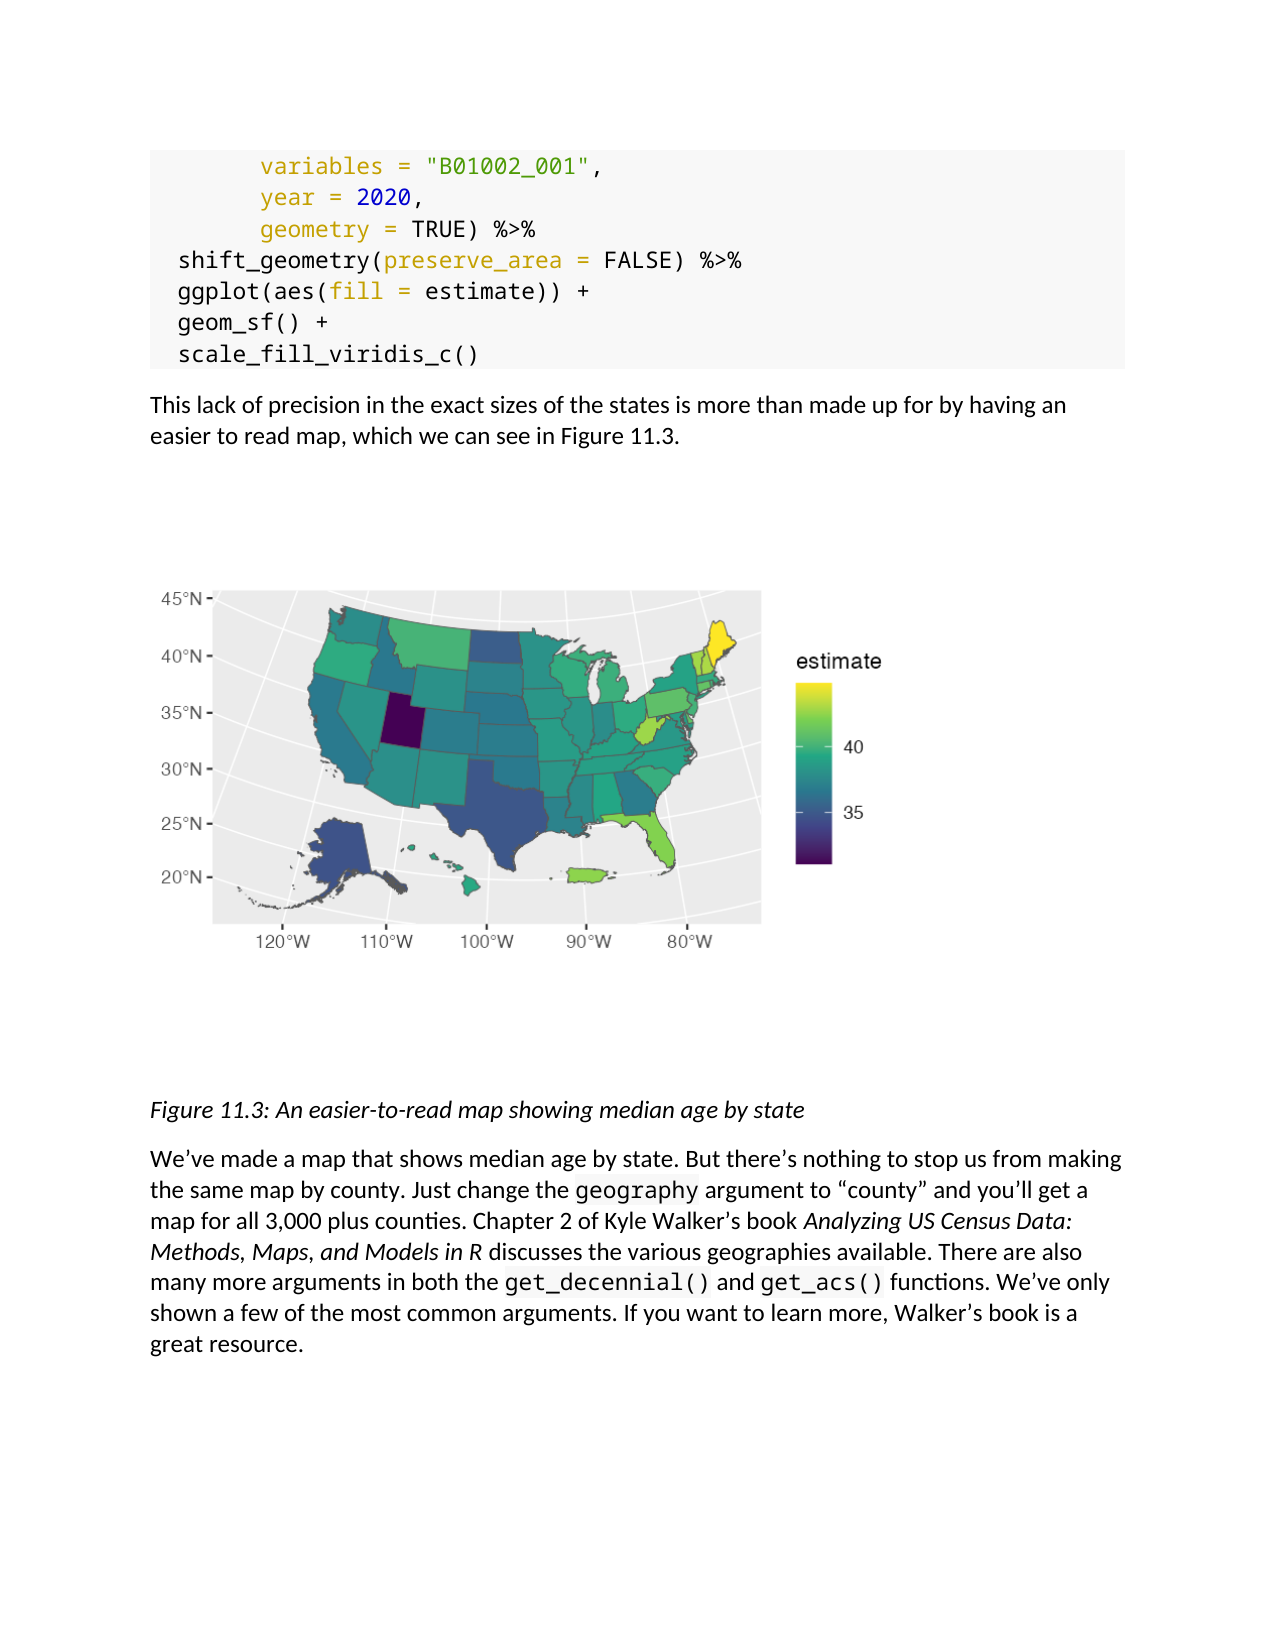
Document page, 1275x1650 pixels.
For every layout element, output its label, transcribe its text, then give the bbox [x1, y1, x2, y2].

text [150, 150, 1125, 369]
text We’ve made a map that shows median age by state. But there’s nothing to stop us from making the same map by county. Just change the geography argument to “county” and you’ll get a map for all 3,000 plus counties. Chapter 2 of Kyle Walker’s book Analyzing US Census Data: Methods, Maps, and Models in R discusses the various geographies available. There are also many more arguments in both the get_decennial() and get_acs() functions. We’ve only shown a few of the most common arguments. If you want to learn more, Walker’s book is a great resource. [150, 1143, 1125, 1359]
picture [150, 469, 905, 1074]
text Figure 11.3: An easier-to-read map showing median age by state [150, 1094, 1125, 1125]
text This lack of precision in the exact sizes of the states is more than made up for by having an easier to read map, which we can see in Figure 11.3. [150, 389, 1125, 451]
